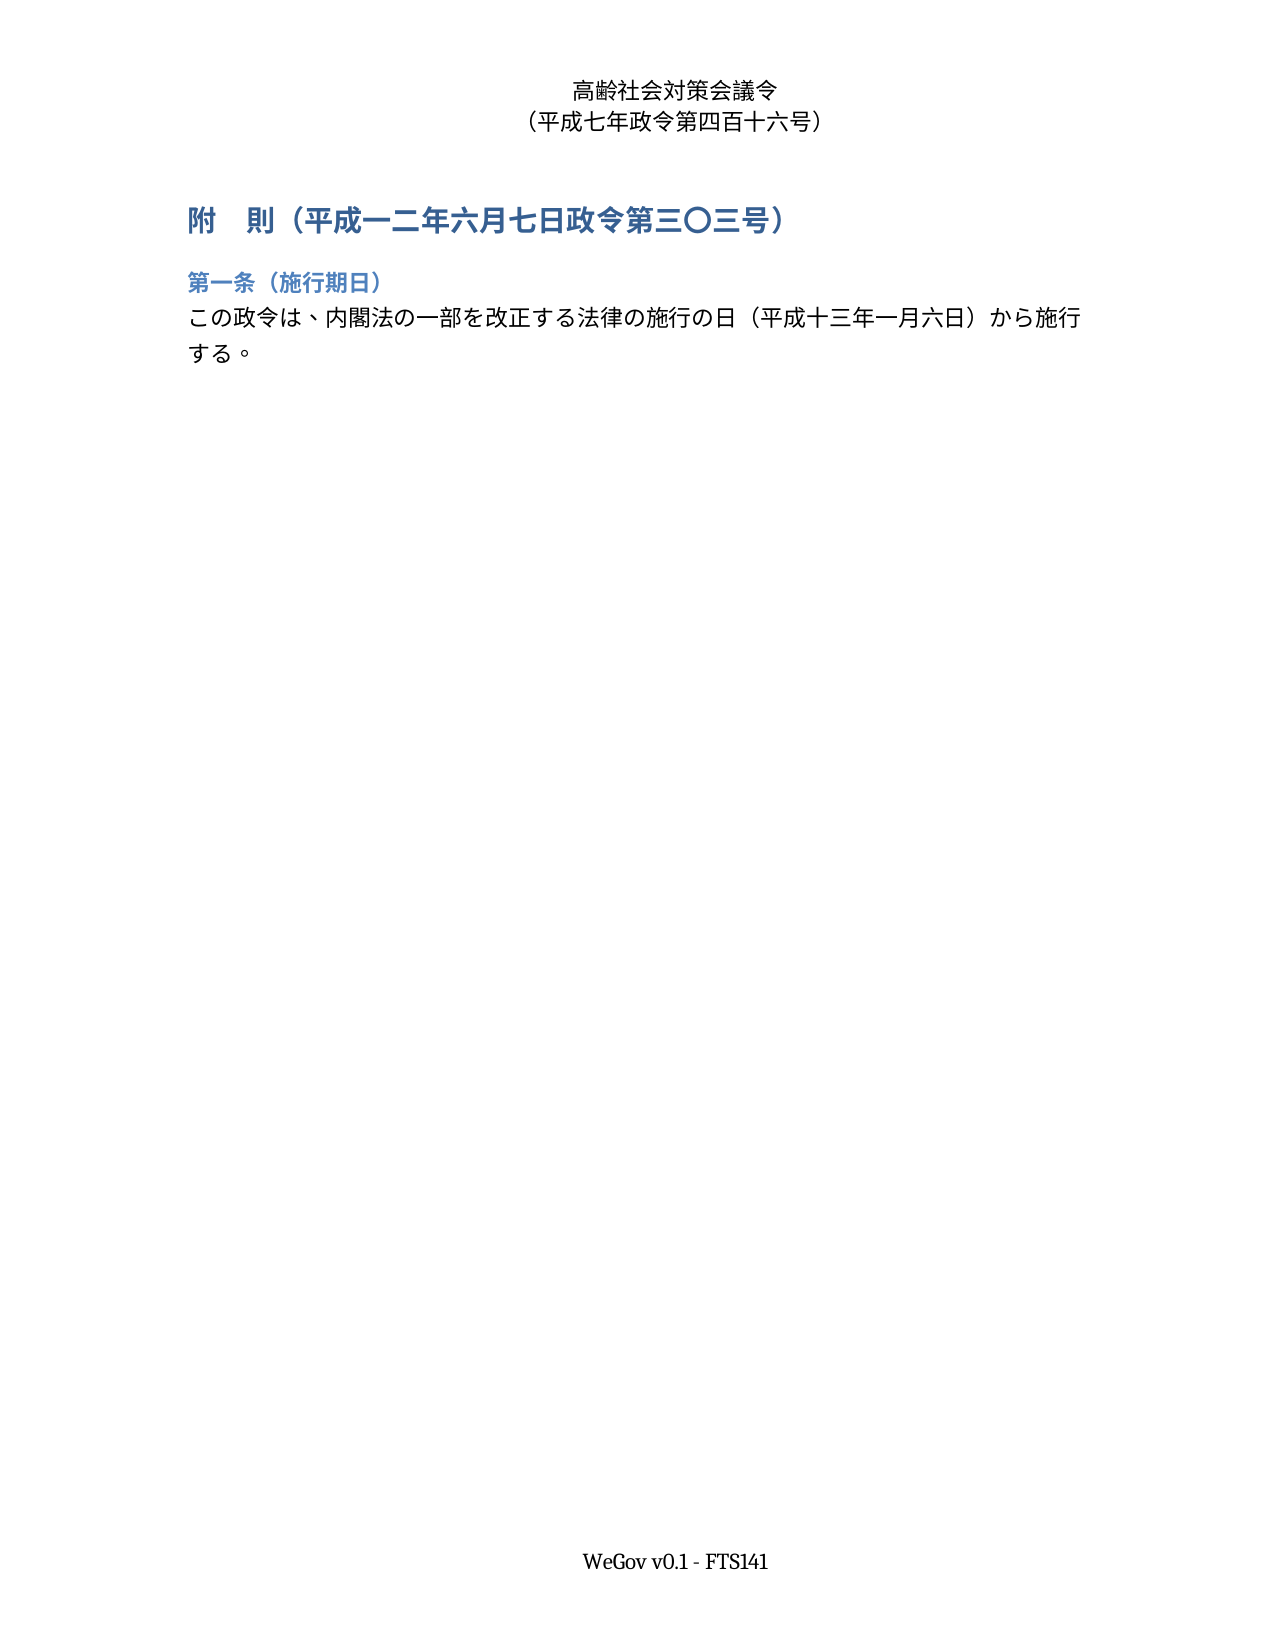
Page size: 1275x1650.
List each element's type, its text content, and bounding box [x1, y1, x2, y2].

subtitle 第一条（施行期日） [187, 266, 1087, 298]
text この政令は、内閣法の一部を改正する法律の施行の日（平成十三年一月六日）から施行する。 [187, 302, 1087, 369]
subtitle 附 則（平成一二年六月七日政令第三〇三号） [187, 200, 1087, 240]
